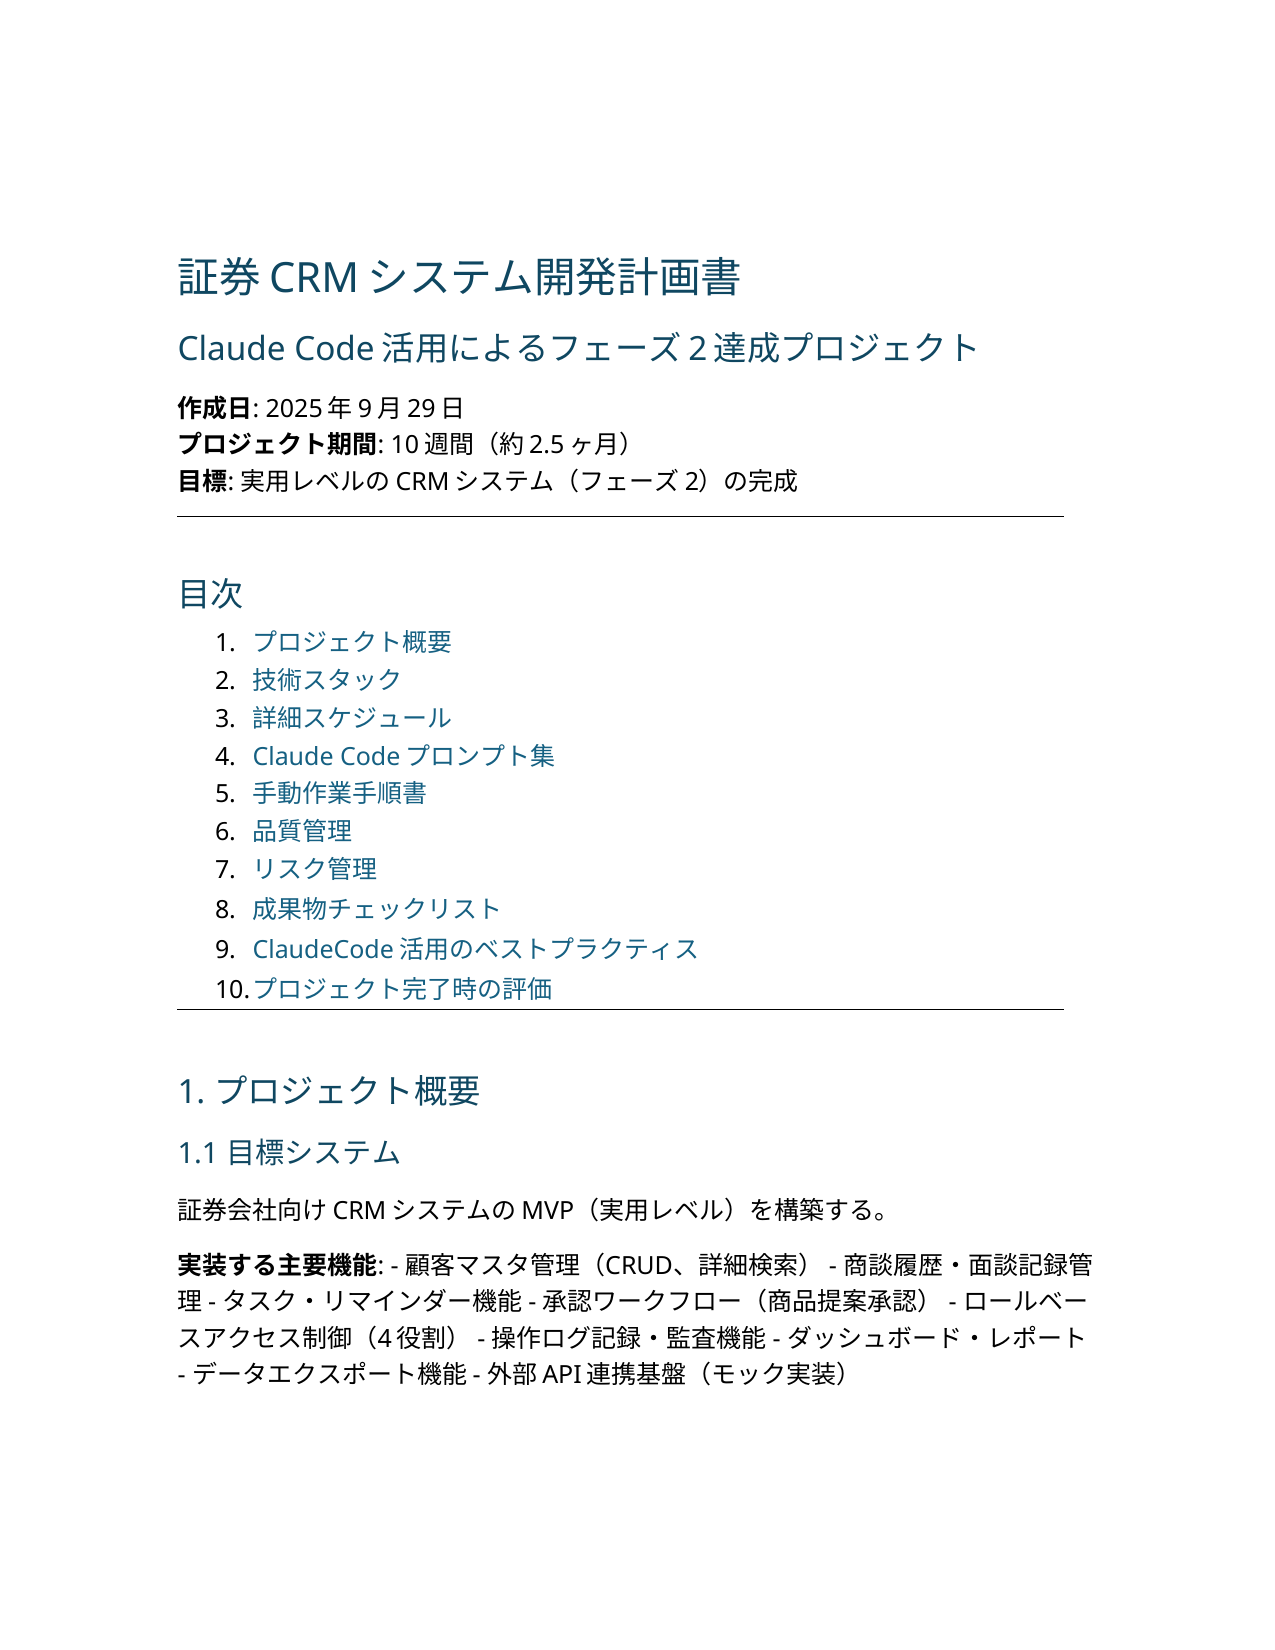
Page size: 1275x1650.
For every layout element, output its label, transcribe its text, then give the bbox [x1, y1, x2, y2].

list プロジェクト概要 [215, 625, 1098, 659]
list 品質管理 [215, 814, 1098, 848]
text 作成日: 2025年9月29日 プロジェクト期間: 10週間（約2.5ヶ月） 目標: 実用レベルのCRMシステム（フェーズ2）の完成 [177, 389, 1098, 497]
list 手動作業手順書 [215, 776, 1098, 810]
list プロジェクト完了時の評価 [215, 969, 1098, 1006]
list 成果物チェックリスト [215, 889, 1098, 926]
subtitle 1.1 目標システム [177, 1129, 1098, 1172]
text 実装する主要機能: - 顧客マスタ管理（CRUD、詳細検索） - 商談履歴・面談記録管理 - タスク・リマインダー機能 - 承認ワークフロー（商品提案承認） - ロールベースアクセス制御（4役割） - 操作ログ記録・監査機能 - ダッシュボード・レポート - データエクスポート機能 - 外部API連携基盤（モック実装） [177, 1246, 1098, 1391]
subtitle Claude Code活用によるフェーズ2達成プロジェクト [177, 321, 1098, 370]
list ClaudeCode活用のベストプラクティス [215, 929, 1098, 966]
list Claude Codeプロンプト集 [215, 738, 1098, 772]
text 証券会社向けCRMシステムのMVP（実用レベル）を構築する。 [177, 1191, 1098, 1227]
subtitle 証券CRMシステム開発計画書 [177, 244, 1098, 305]
list 技術スタック [215, 663, 1098, 697]
list 詳細スケジュール [215, 700, 1098, 734]
subtitle 1. プロジェクト概要 [177, 1064, 1098, 1113]
list リスク管理 [215, 852, 1098, 886]
subtitle 目次 [177, 571, 1098, 616]
